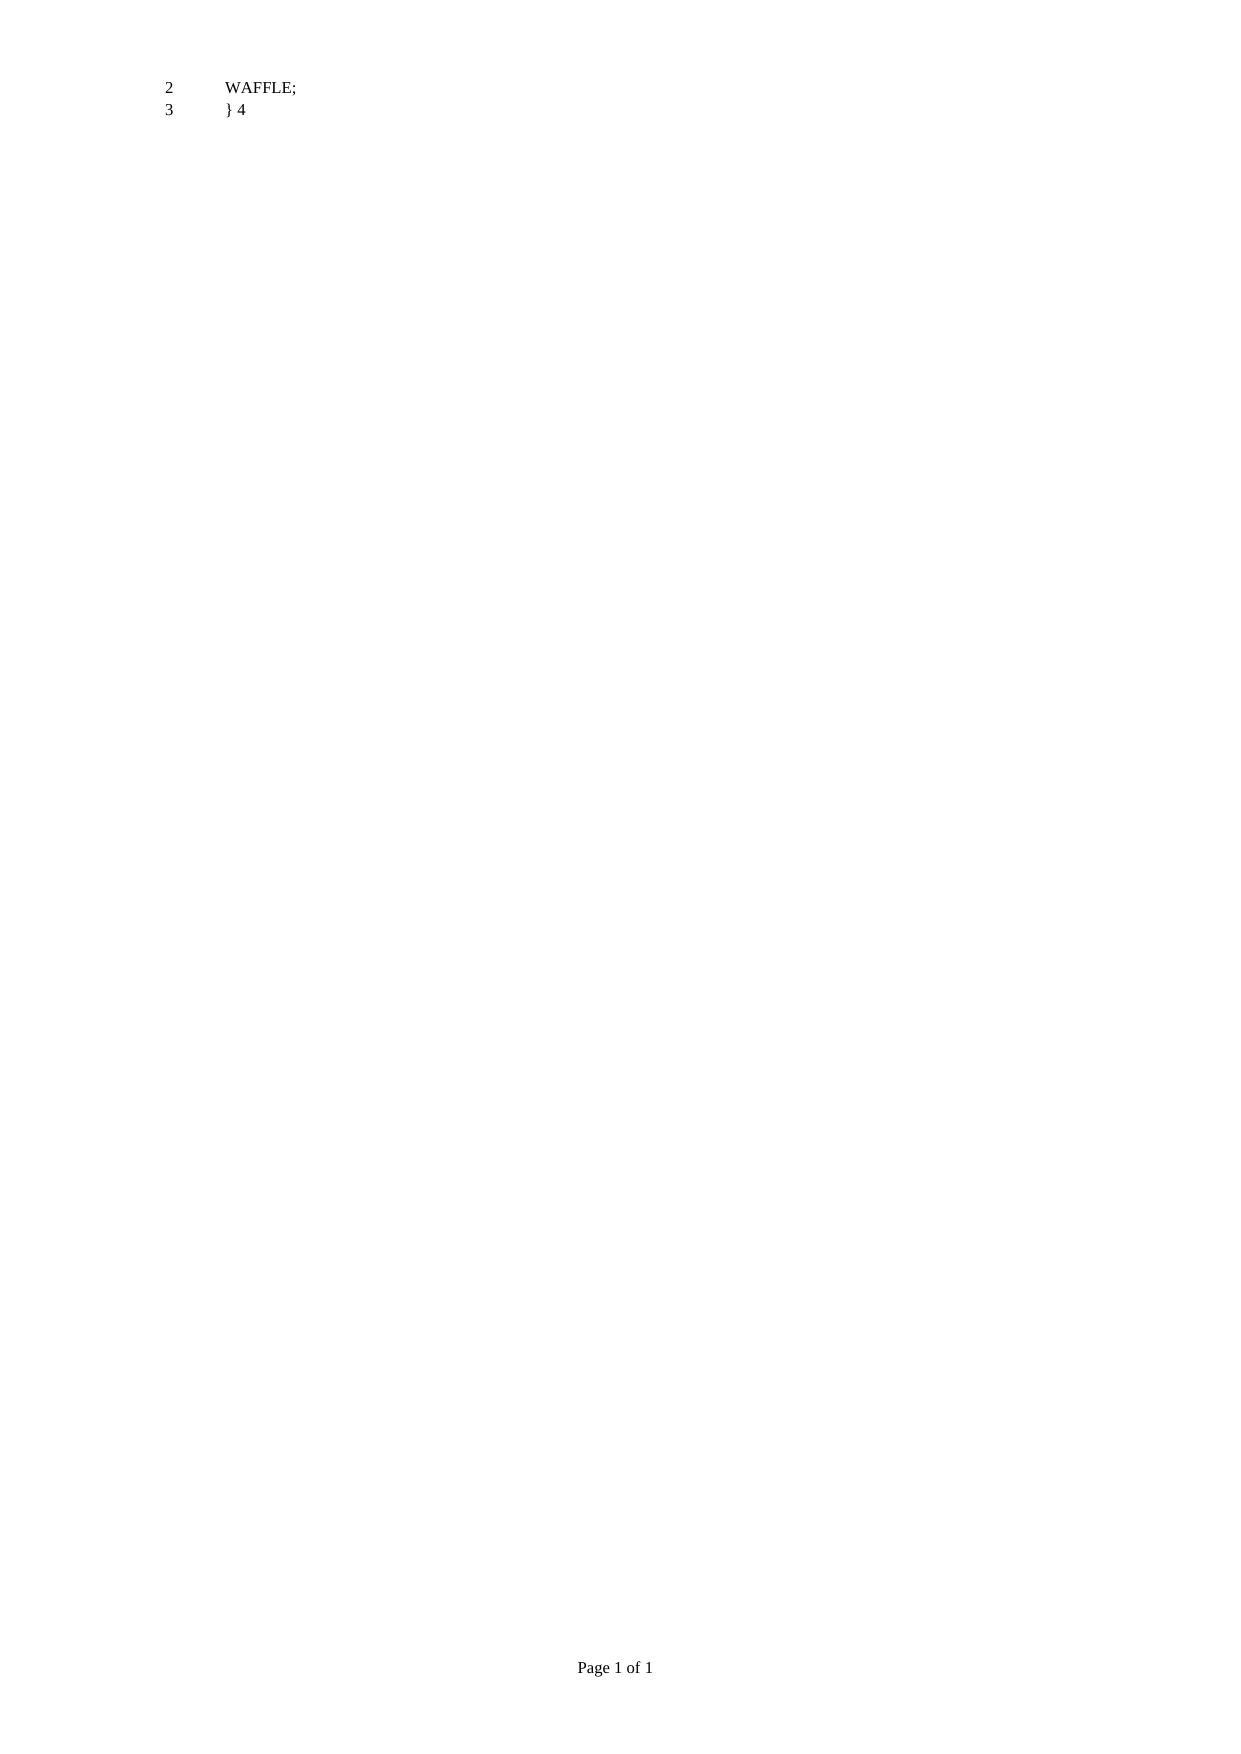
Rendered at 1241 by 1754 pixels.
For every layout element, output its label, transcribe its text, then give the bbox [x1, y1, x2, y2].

list } 4 [165, 99, 1068, 118]
list WAFFLE; [165, 78, 1068, 97]
